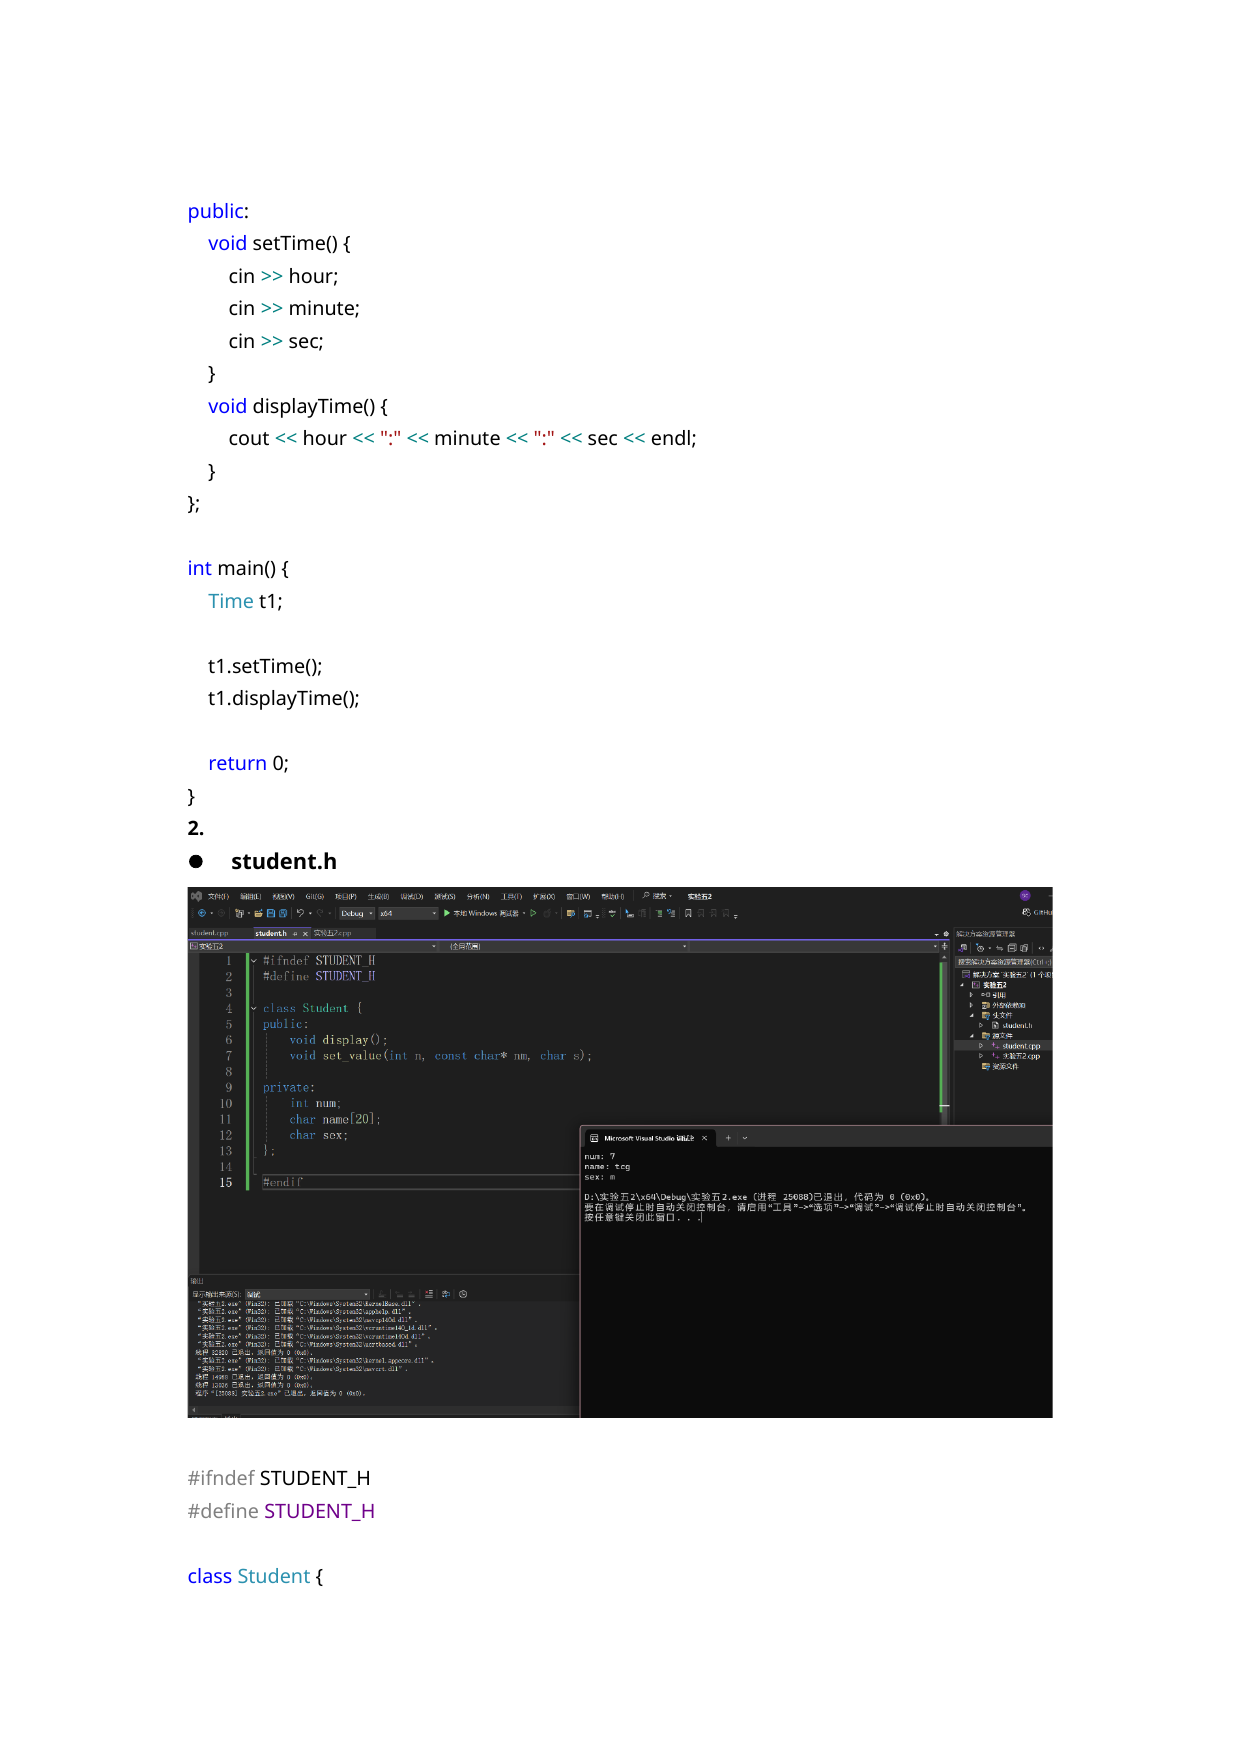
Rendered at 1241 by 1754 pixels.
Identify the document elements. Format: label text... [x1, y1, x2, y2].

text return 0; [187, 747, 1053, 779]
text #define STUDENT_H [187, 1494, 1053, 1527]
picture [187, 887, 1053, 1418]
text cin >> hour; [187, 259, 1053, 292]
text 2. [187, 812, 1053, 844]
text void displayTime() { [187, 389, 1053, 422]
text } [187, 357, 1053, 389]
text }; [187, 487, 1053, 519]
text t1.setTime(); [187, 649, 1053, 682]
list student.h [187, 844, 1053, 877]
text class Student { [187, 1559, 1053, 1592]
text int main() { [187, 552, 1053, 584]
text cin >> sec; [187, 324, 1053, 357]
text } [187, 454, 1053, 487]
text Time t1; [187, 584, 1053, 617]
text } [187, 779, 1053, 812]
text void setTime() { [187, 227, 1053, 259]
text t1.displayTime(); [187, 682, 1053, 714]
text public: [187, 194, 1053, 227]
text #ifndef STUDENT_H [187, 1462, 1053, 1494]
text cout << hour << ":" << minute << ":" << sec << endl; [187, 422, 1053, 454]
text cin >> minute; [187, 292, 1053, 324]
